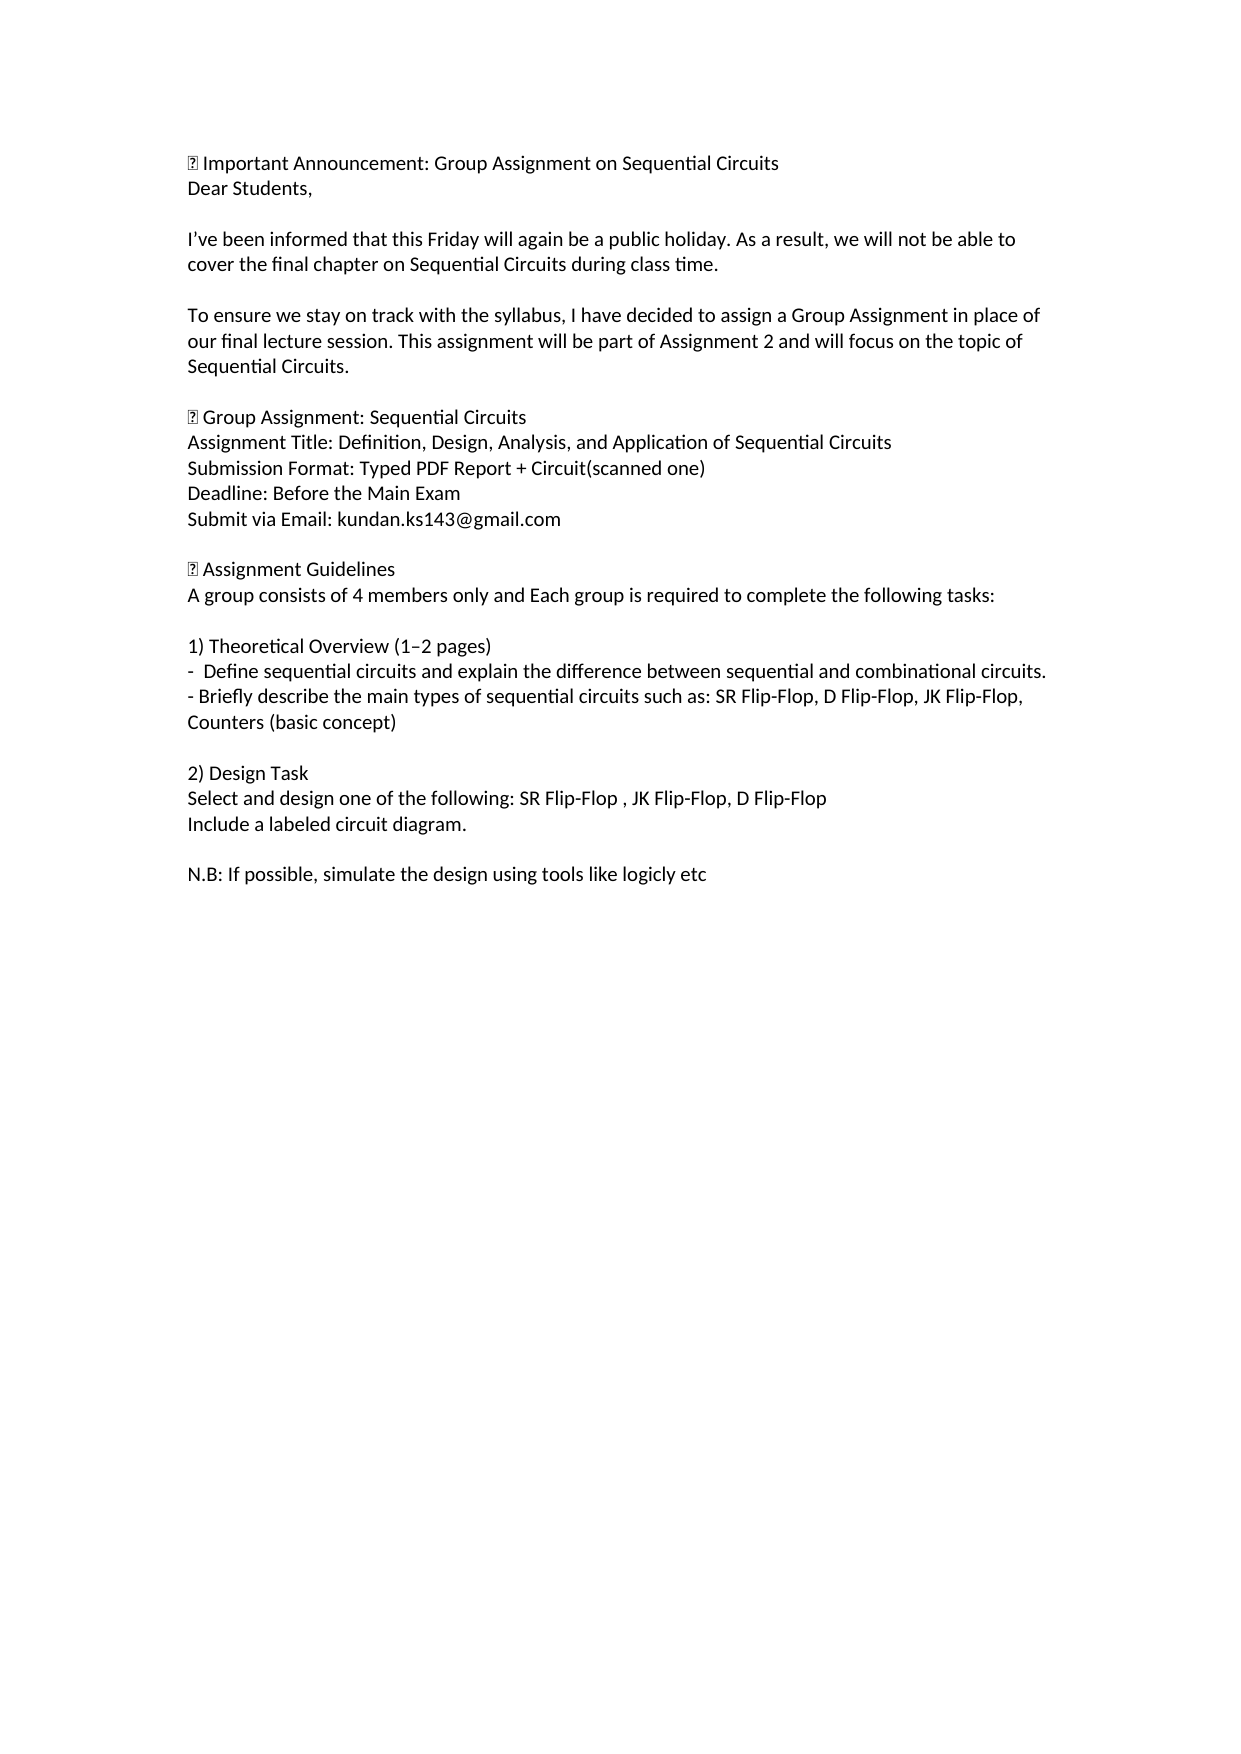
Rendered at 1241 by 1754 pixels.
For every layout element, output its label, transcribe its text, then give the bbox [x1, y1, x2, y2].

text 📂 Assignment Guidelines [187, 557, 1053, 582]
text 📝 Group Assignment: Sequential Circuits [187, 404, 1053, 429]
text A group consists of 4 members only and Each group is required to complete the following tasks: [187, 582, 1053, 607]
text 2) Design Task [187, 760, 1053, 785]
text Assignment Title: Definition, Design, Analysis, and Application of Sequential Circuits [187, 429, 1053, 455]
text 📢 Important Announcement: Group Assignment on Sequential Circuits [187, 150, 1053, 175]
text Dear Students, [187, 175, 1053, 201]
text I’ve been informed that this Friday will again be a public holiday. As a result, we will not be able to cover the final chapter on Sequential Circuits during class time. [187, 226, 1053, 277]
text Submission Format: Typed PDF Report + Circuit(scanned one) [187, 455, 1053, 480]
text Submit via Email: kundan.ks143@gmail.com [187, 506, 1053, 531]
text - Briefly describe the main types of sequential circuits such as: SR Flip-Flop, D Flip-Flop, JK Flip-Flop, Counters (basic concept) [187, 684, 1053, 734]
text - Define sequential circuits and explain the difference between sequential and combinational circuits. [187, 658, 1053, 684]
text Deadline: Before the Main Exam [187, 480, 1053, 506]
text Select and design one of the following: SR Flip-Flop , JK Flip-Flop, D Flip-Flop [187, 785, 1053, 811]
text N.B: If possible, simulate the design using tools like logicly etc [187, 862, 1053, 887]
text 1) Theoretical Overview (1–2 pages) [187, 633, 1053, 658]
text To ensure we stay on track with the syllabus, I have decided to assign a Group Assignment in place of our final lecture session. This assignment will be part of Assignment 2 and will focus on the topic of Sequential Circuits. [187, 302, 1053, 379]
text Include a labeled circuit diagram. [187, 811, 1053, 836]
